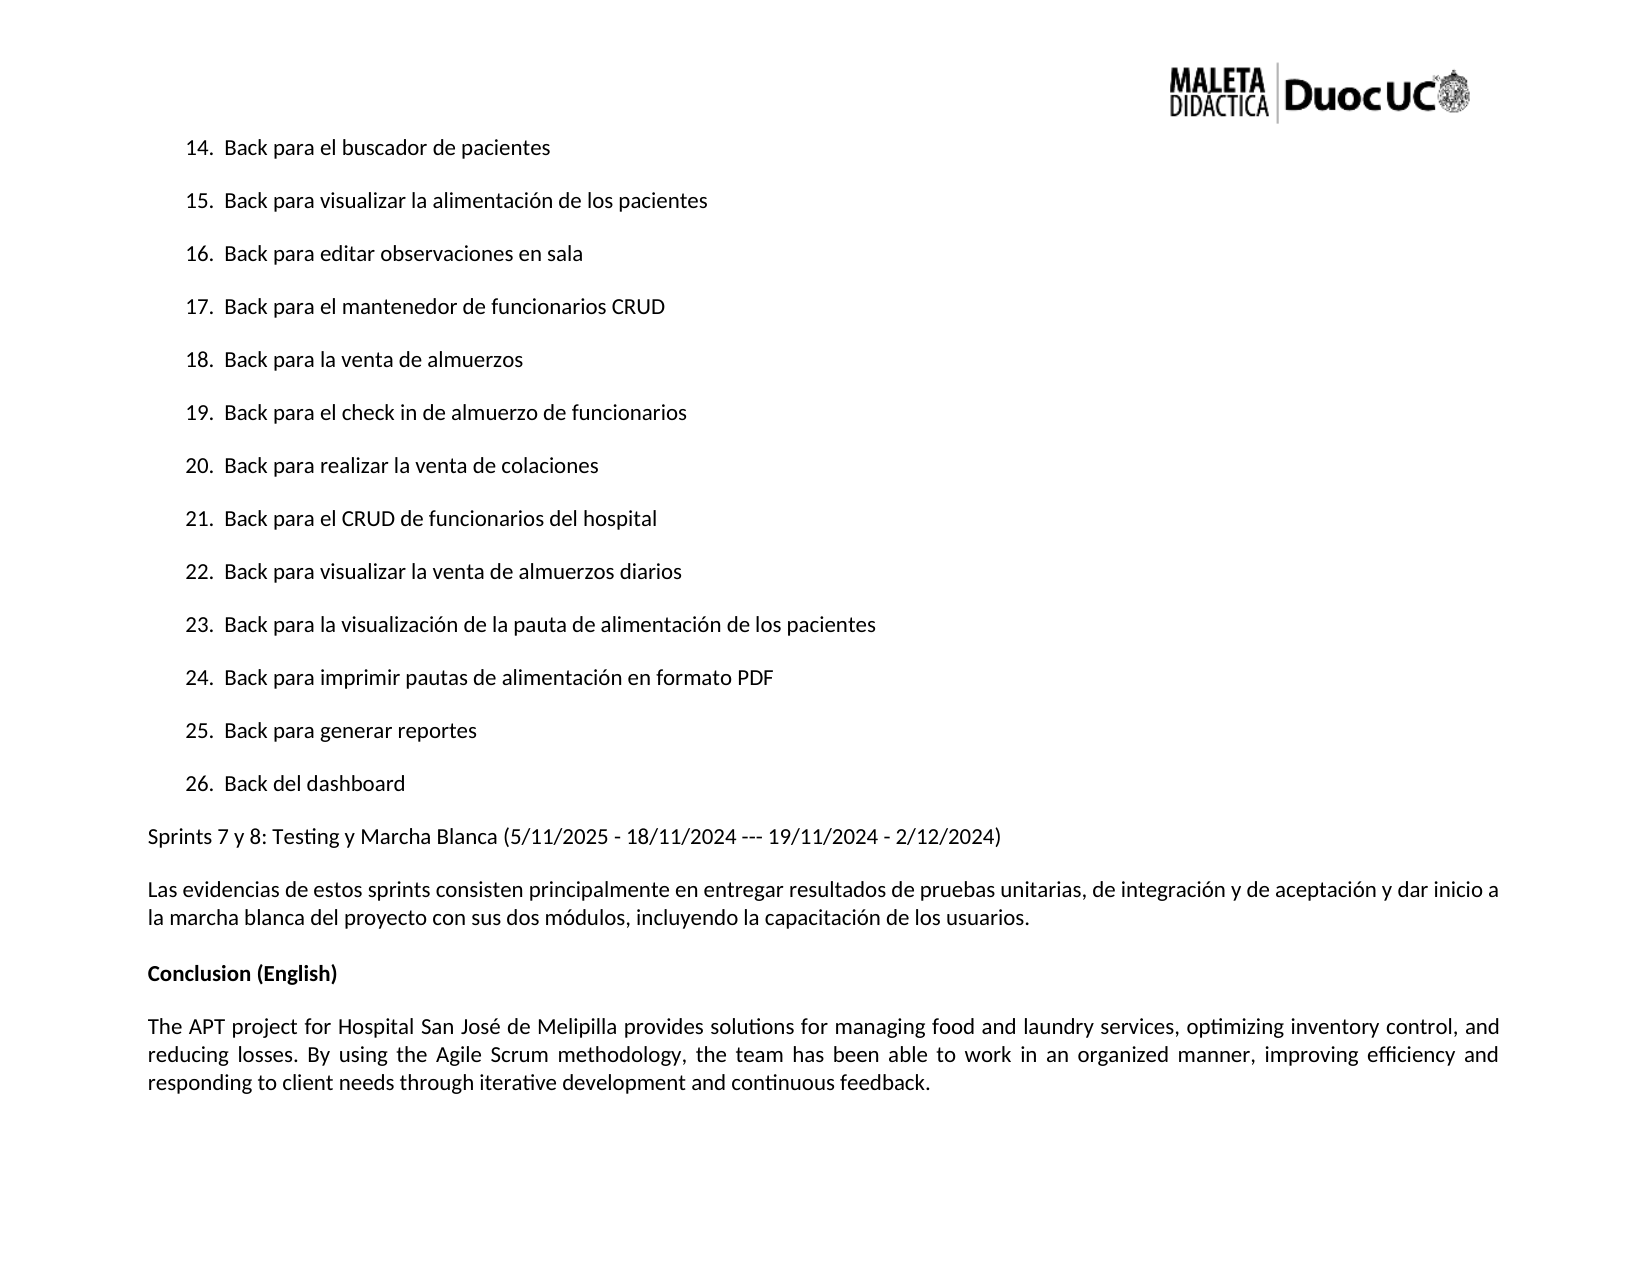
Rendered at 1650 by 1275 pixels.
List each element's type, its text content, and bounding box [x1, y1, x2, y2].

text 17. Back para el mantenedor de funcionarios CRUD [185, 292, 1502, 320]
text The APT project for Hospital San José de Melipilla provides solutions for managing food and laundry services, optimizing inventory control, and reducing losses. By using the Agile Scrum methodology, the team has been able to work in an organized manner, improving efficiency and responding to client needs through iterative development and continuous feedback. [148, 1012, 1502, 1096]
text 21. Back para el CRUD de funcionarios del hospital [185, 504, 1502, 532]
text Conclusion (English) [148, 959, 1502, 987]
picture [1137, 39, 1503, 145]
text 25. Back para generar reportes [185, 716, 1502, 744]
text Sprints 7 y 8: Testing y Marcha Blanca (5/11/2025 - 18/11/2024 --- 19/11/2024 - 2/12/2024) [148, 822, 1502, 850]
text 15. Back para visualizar la alimentación de los pacientes [185, 186, 1502, 214]
text 19. Back para el check in de almuerzo de funcionarios [185, 398, 1502, 426]
text 18. Back para la venta de almuerzos [185, 345, 1502, 373]
text 16. Back para editar observaciones en sala [185, 239, 1502, 267]
text 24. Back para imprimir pautas de alimentación en formato PDF [185, 663, 1502, 691]
text 20. Back para realizar la venta de colaciones [185, 451, 1502, 479]
text 26. Back del dashboard [185, 769, 1502, 797]
text Las evidencias de estos sprints consisten principalmente en entregar resultados de pruebas unitarias, de integración y de aceptación y dar inicio a la marcha blanca del proyecto con sus dos módulos, incluyendo la capacitación de los usuarios. [148, 875, 1502, 931]
text 22. Back para visualizar la venta de almuerzos diarios [185, 557, 1502, 585]
text 14. Back para el buscador de pacientes [185, 133, 1502, 161]
text 23. Back para la visualización de la pauta de alimentación de los pacientes [185, 610, 1502, 638]
